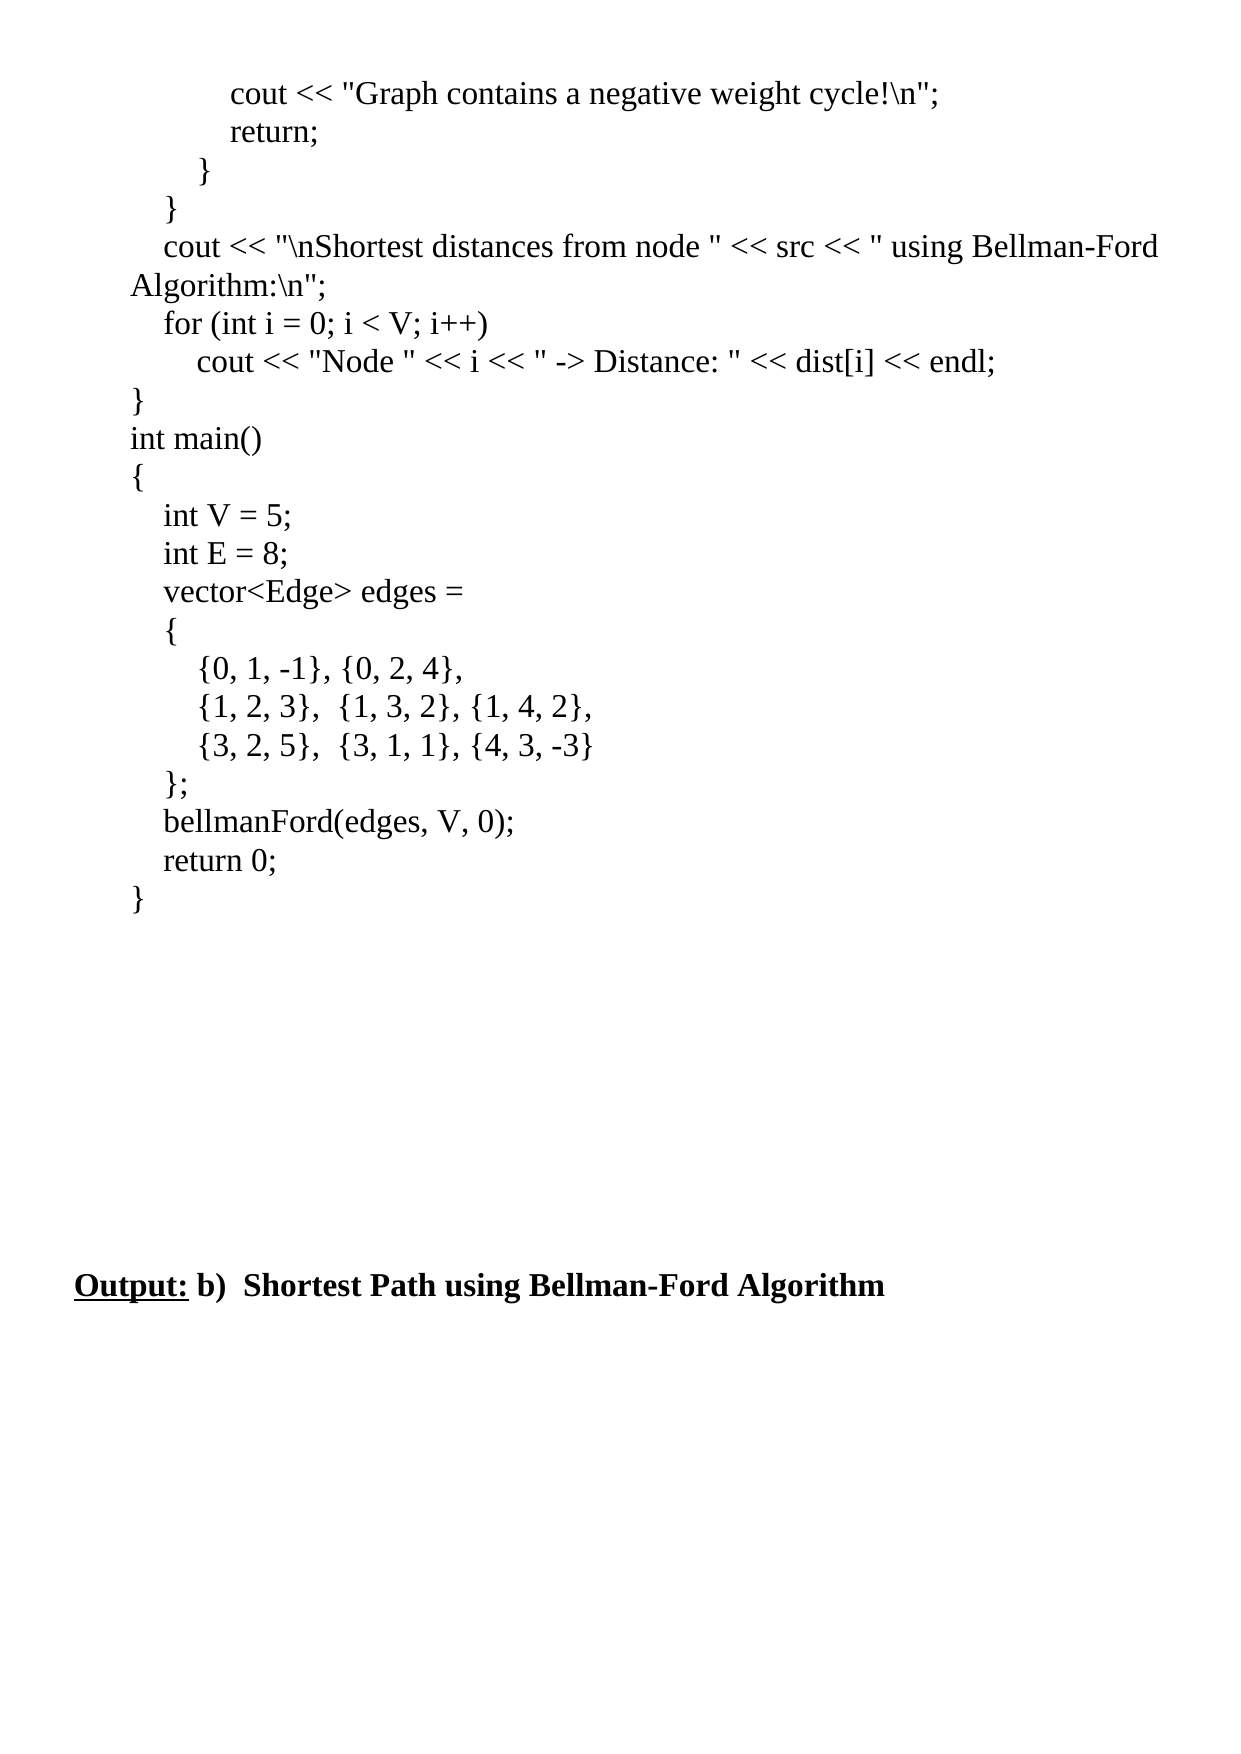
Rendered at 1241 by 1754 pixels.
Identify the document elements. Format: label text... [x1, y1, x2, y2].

text cout << "\nShortest distances from node " << src << " using Bellman-Ford Algorithm:\n"; [130, 227, 1196, 303]
text {3, 2, 5}, {3, 1, 1}, {4, 3, -3} [130, 725, 1196, 763]
text cout << "Graph contains a negative weight cycle!\n"; [130, 73, 1196, 112]
text { [130, 610, 1196, 648]
text } [130, 380, 1196, 418]
text cout << "Node " << i << " -> Distance: " << dist[i] << endl; [130, 342, 1196, 380]
text int E = 8; [130, 533, 1196, 572]
text Output: b) Shortest Path using Bellman-Ford Algorithm [73, 1272, 1196, 1303]
text {0, 1, -1}, {0, 2, 4}, [130, 648, 1196, 687]
text int V = 5; [130, 495, 1196, 533]
text return; [130, 112, 1196, 150]
text {1, 2, 3}, {1, 3, 2}, {1, 4, 2}, [130, 687, 1196, 725]
text } [130, 188, 1196, 227]
text { [130, 457, 1196, 495]
text int main() [130, 418, 1196, 457]
text } [130, 878, 1196, 917]
text bellmanFord(edges, V, 0); [130, 802, 1196, 840]
text } [130, 150, 1196, 188]
text vector<Edge> edges = [130, 572, 1196, 610]
text for (int i = 0; i < V; i++) [130, 303, 1196, 342]
text return 0; [130, 840, 1196, 878]
text }; [130, 763, 1196, 802]
